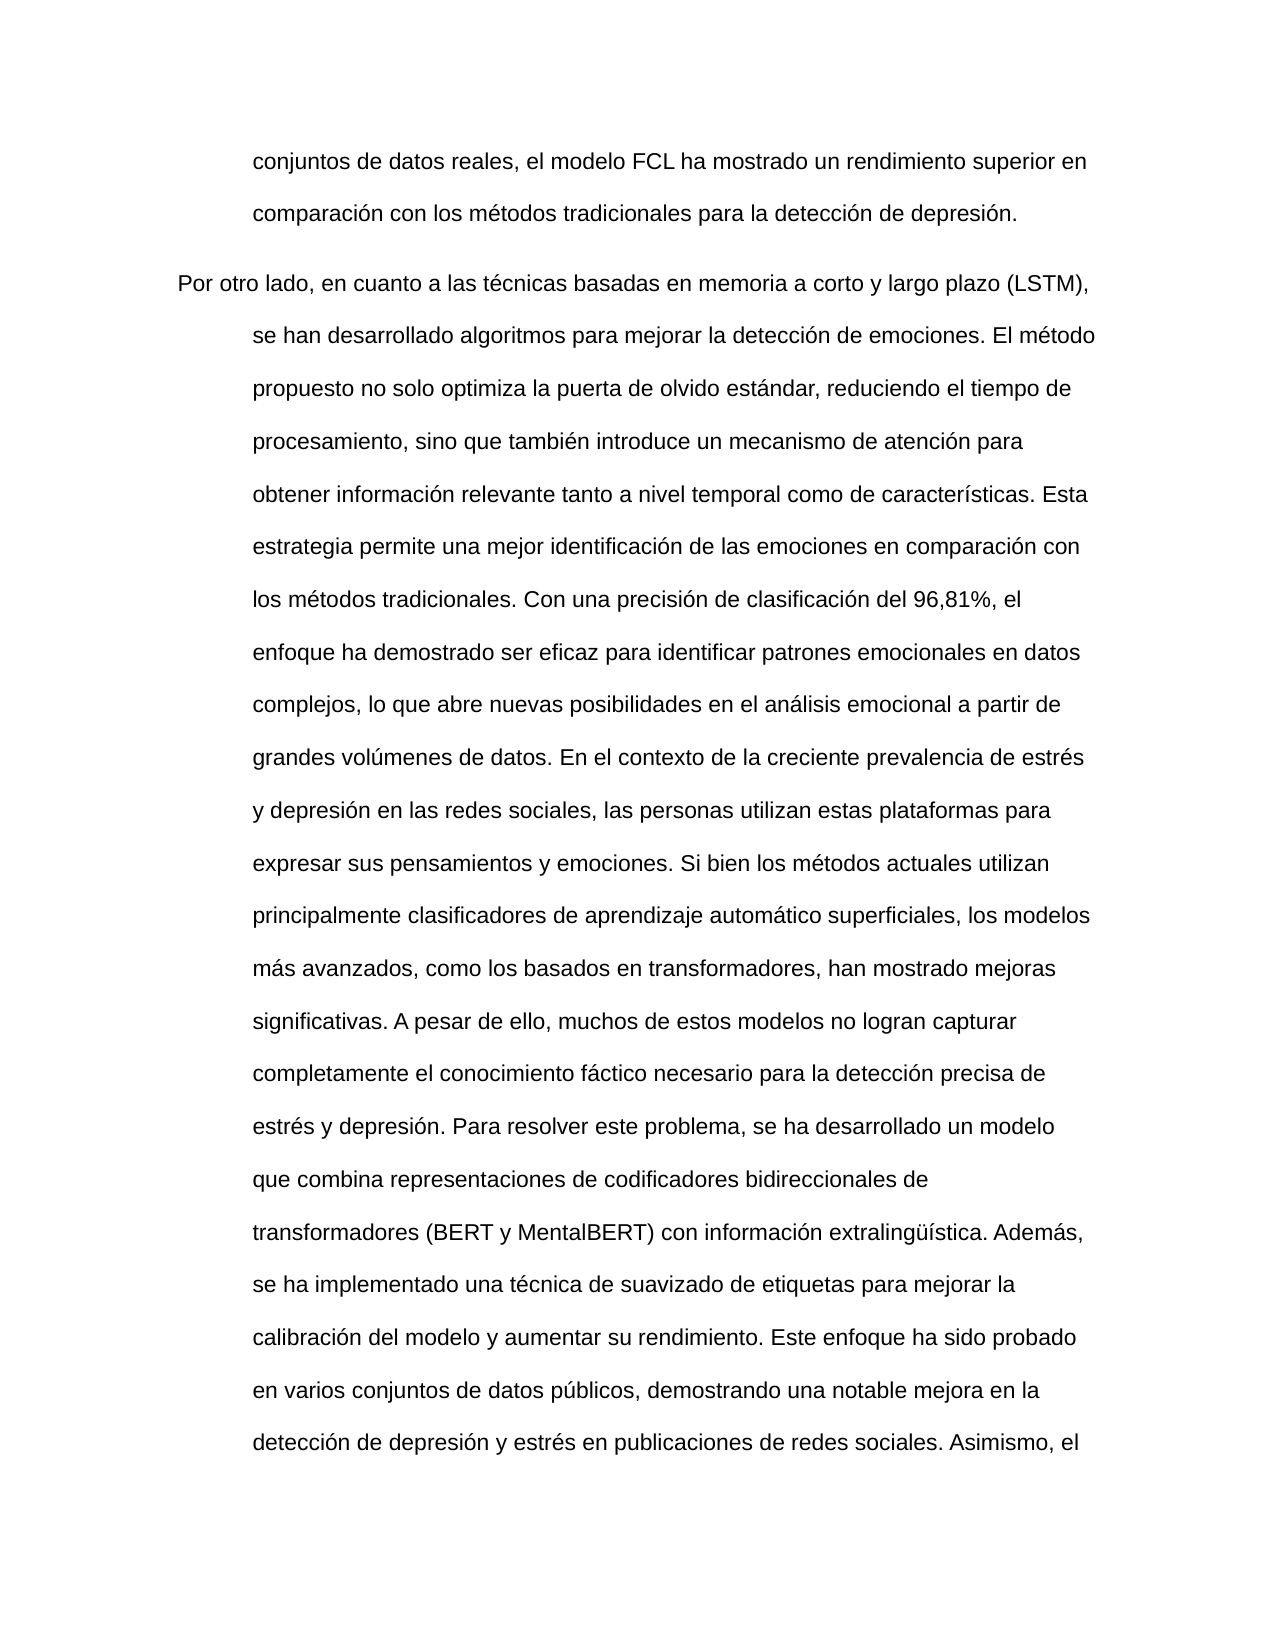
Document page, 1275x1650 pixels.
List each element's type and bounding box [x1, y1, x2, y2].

text [177, 270, 1098, 1456]
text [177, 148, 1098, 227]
